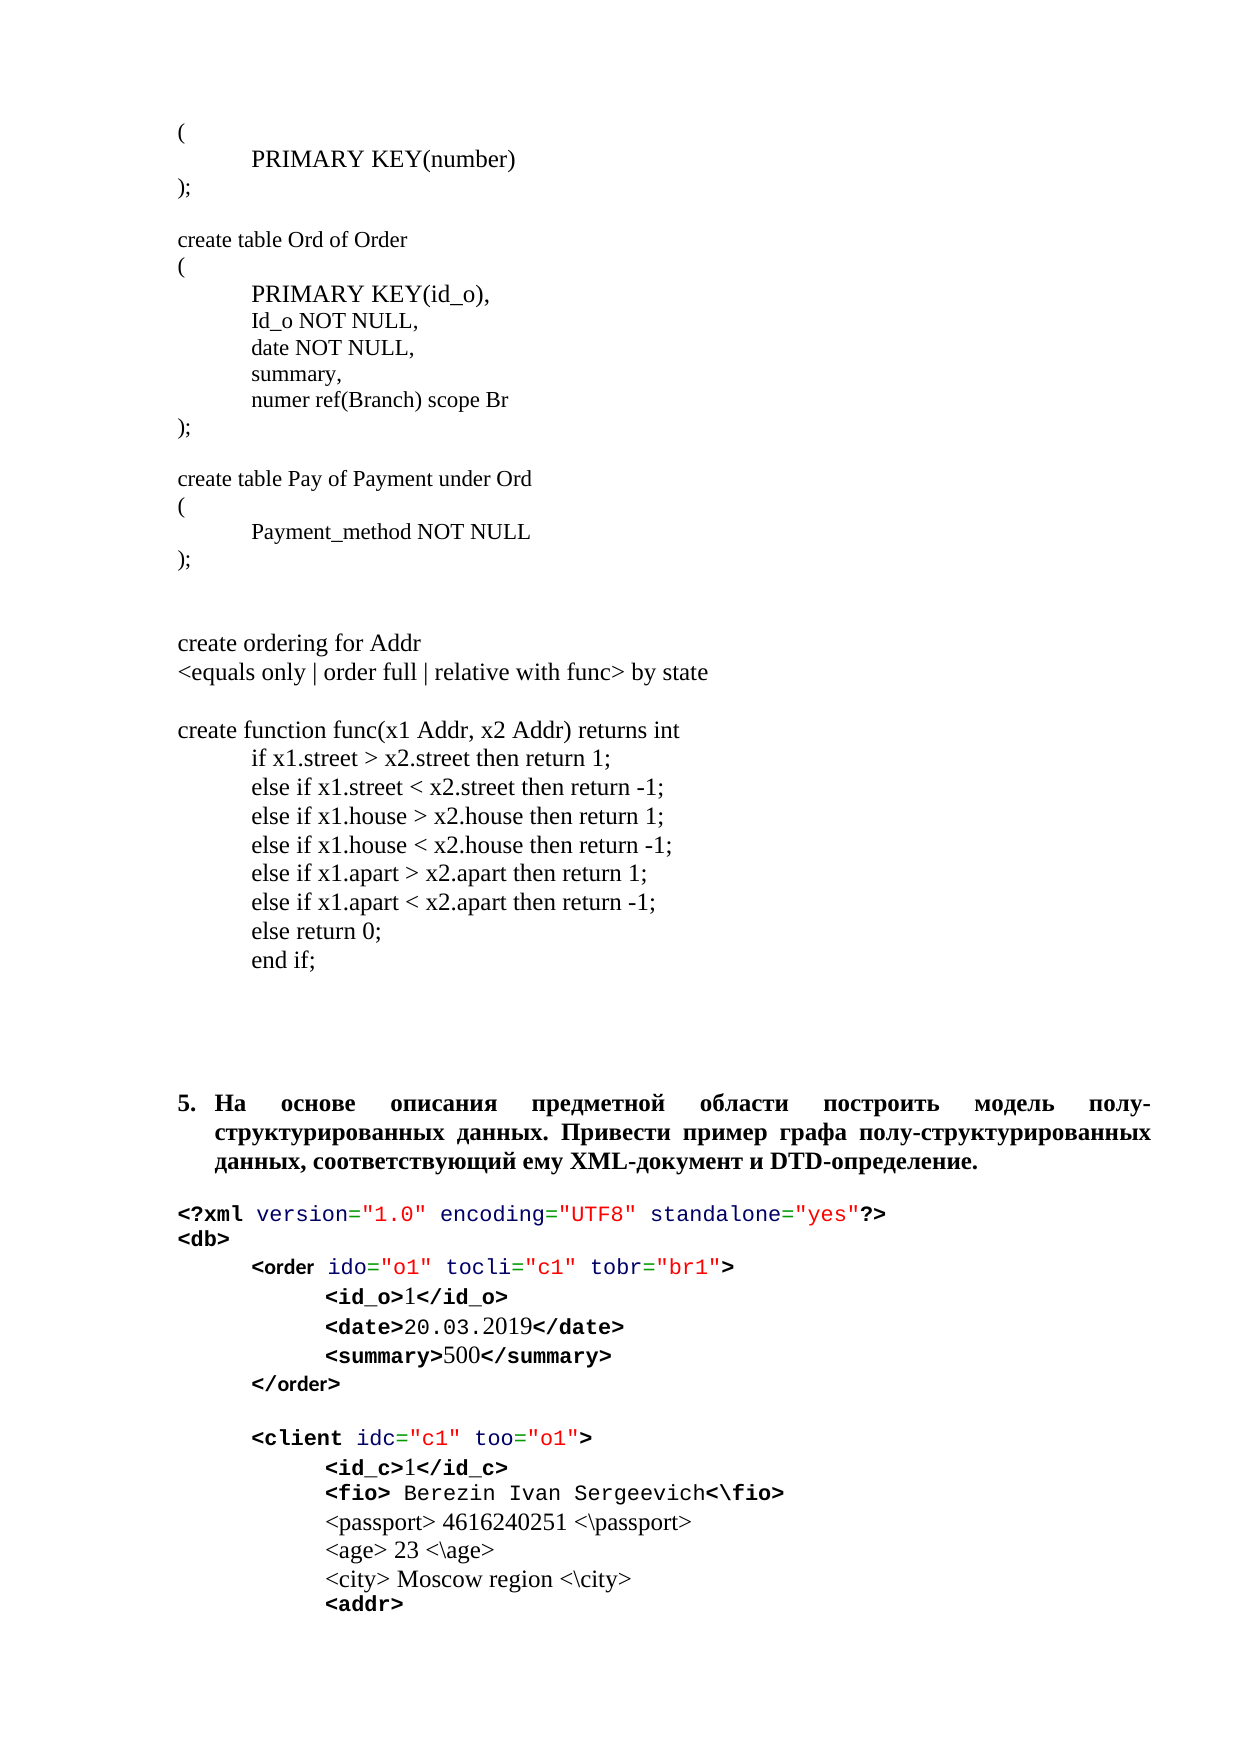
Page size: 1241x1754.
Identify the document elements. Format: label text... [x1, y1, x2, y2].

text Id_o NOT NULL, [177, 307, 1152, 334]
text ( [177, 492, 1152, 518]
text PRIMARY KEY(number) [177, 144, 1152, 173]
text </order> [177, 1371, 1152, 1398]
text ( [177, 118, 1152, 144]
text <order ido="o1" tocli="c1" tobr="br1"> [177, 1253, 1152, 1281]
text <addr> [177, 1593, 1152, 1618]
text ); [177, 413, 1152, 439]
text ); [177, 544, 1152, 571]
text <id_c>1</id_c> [177, 1452, 1152, 1482]
text date NOT NULL, [177, 334, 1152, 360]
text <age> 23 <\age> [177, 1535, 1152, 1564]
text summary, [177, 360, 1152, 386]
text else return 0; [177, 916, 1152, 945]
text <fio> Berezin Ivan Sergeevich<\fio> [177, 1482, 1152, 1507]
text Payment_method NOT NULL [177, 518, 1152, 544]
text <passport> 4616240251 <\passport> [177, 1507, 1152, 1535]
text else if x1.house < x2.house then return -1; [177, 830, 1152, 858]
text create table Pay of Payment under Ord [177, 466, 1152, 492]
text <city> Moscow region <\city> [177, 1564, 1152, 1593]
text <client idc="c1" too="o1"> [177, 1427, 1152, 1452]
text <equals only | order full | relative with func> by state [177, 657, 1152, 686]
text if x1.street > x2.street then return 1; [177, 743, 1152, 772]
list На основе описания предметной области построить модель полу-структурированных данных. Привести пример графа полу-структурированных данных, соответствующий ему XML-документ и DTD-определение. [177, 1088, 1152, 1175]
text else if x1.apart < x2.apart then return -1; [177, 887, 1152, 916]
text <id_o>1</id_o> [177, 1281, 1152, 1311]
text create function func(x1 Addr, x2 Addr) returns int [177, 715, 1152, 743]
text else if x1.apart > x2.apart then return 1; [177, 858, 1152, 887]
text ); [177, 173, 1152, 199]
text <date>20.03.2019</date> [177, 1311, 1152, 1341]
text ( [177, 252, 1152, 279]
text PRIMARY KEY(id_o), [177, 279, 1152, 307]
text <?xml version="1.0" encoding="UTF8" standalone="yes"?> [177, 1203, 1152, 1228]
text <summary>500</summary> [177, 1341, 1152, 1371]
text numer ref(Branch) scope Br [177, 386, 1152, 413]
text create table Ord of Order [177, 226, 1152, 252]
text else if x1.street < x2.street then return -1; [177, 772, 1152, 801]
text end if; [177, 945, 1152, 973]
text else if x1.house > x2.house then return 1; [177, 801, 1152, 830]
text create ordering for Addr [177, 628, 1152, 657]
text <db> [177, 1228, 1152, 1253]
